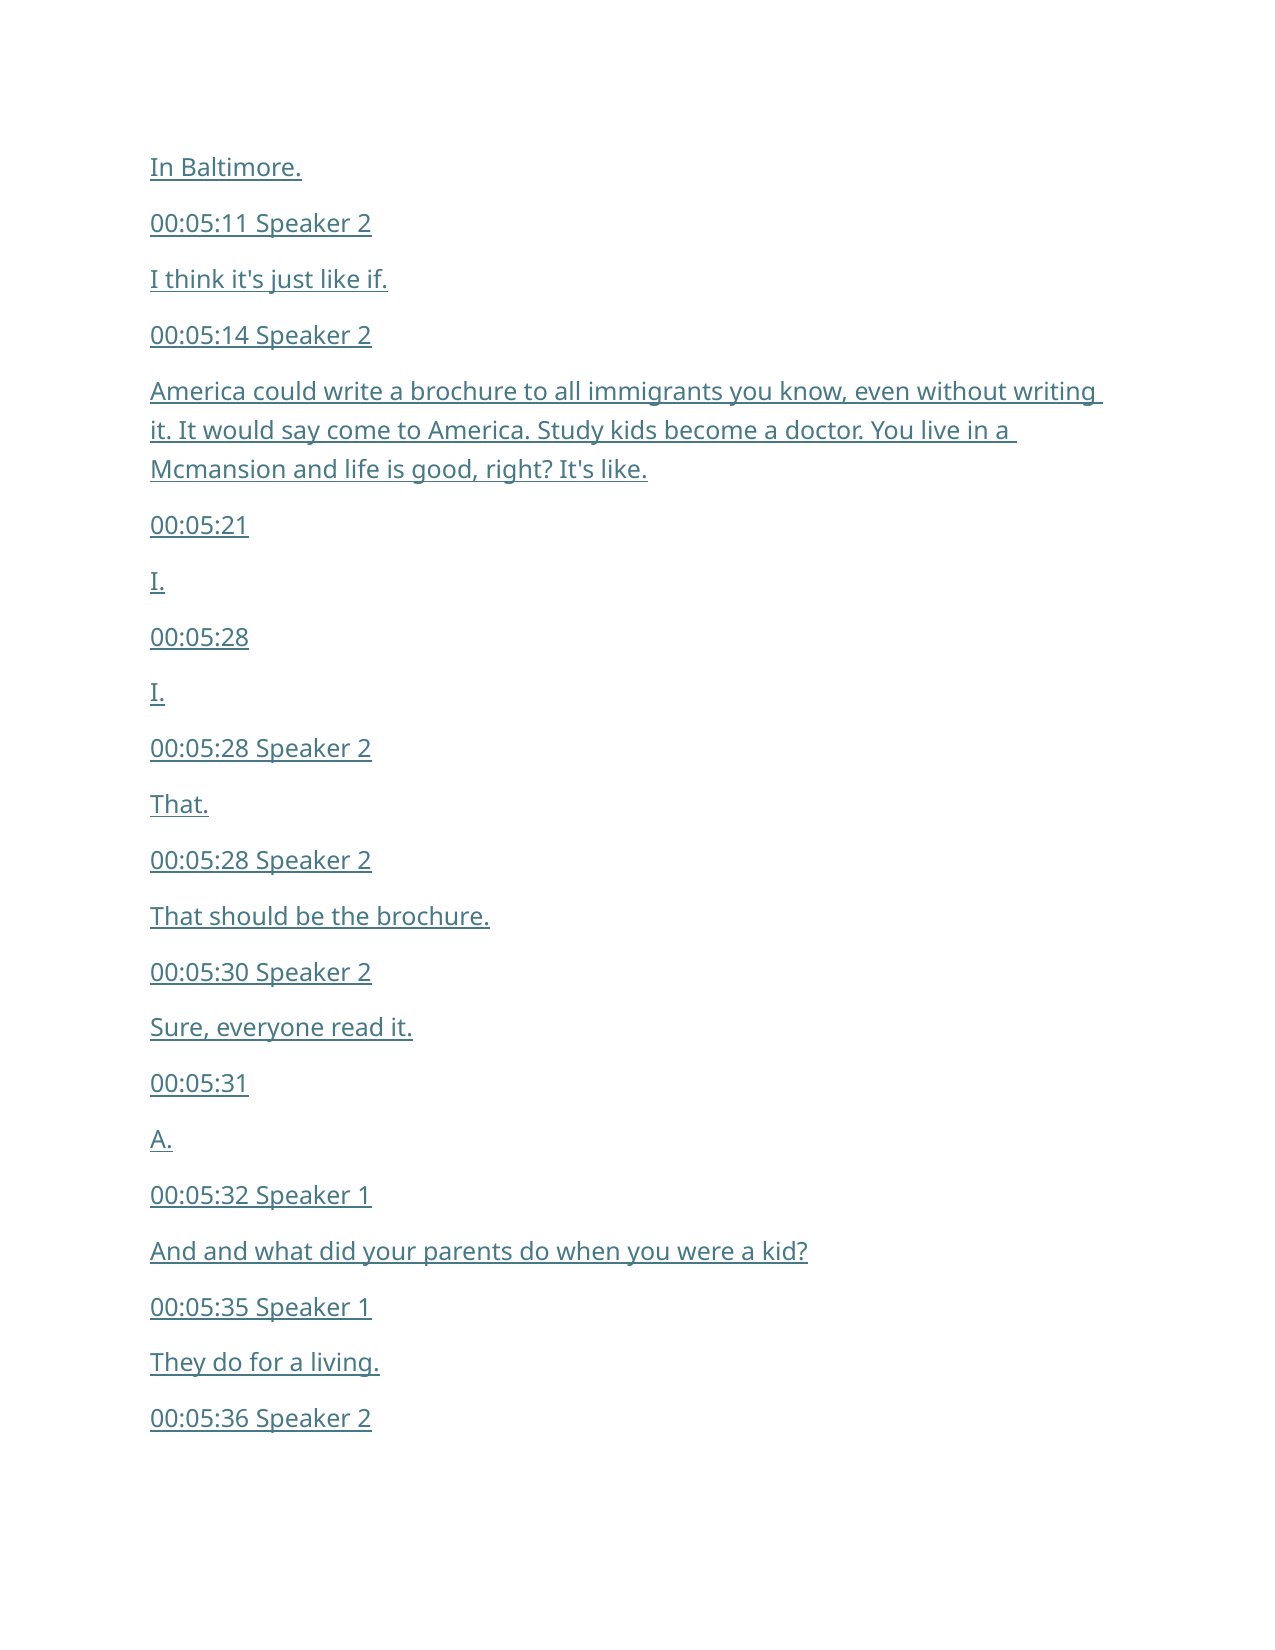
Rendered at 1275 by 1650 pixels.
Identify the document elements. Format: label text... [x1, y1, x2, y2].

text They do for a living. [150, 1345, 1125, 1379]
text America could write a brochure to all immigrants you know, even without writing it. It would say come to America. Study kids become a doctor. You live in a Mcmansion and life is good, right? It's like. [150, 373, 1125, 486]
text 00:05:36 Speaker 2 [150, 1401, 1125, 1435]
text 00:05:32 Speaker 1 [150, 1177, 1125, 1212]
text 00:05:28 Speaker 2 [150, 842, 1125, 877]
text Sure, everyone read it. [150, 1010, 1125, 1044]
text 00:05:28 [150, 619, 1125, 653]
text That should be the brochure. [150, 898, 1125, 932]
text 00:05:11 Speaker 2 [150, 206, 1125, 240]
text 00:05:21 [150, 507, 1125, 542]
text 00:05:14 Speaker 2 [150, 317, 1125, 352]
text I. [150, 675, 1125, 709]
text I. [150, 563, 1125, 597]
text I think it's just like if. [150, 262, 1125, 296]
text That. [150, 787, 1125, 821]
text A. [150, 1122, 1125, 1156]
text 00:05:35 Speaker 1 [150, 1289, 1125, 1323]
text 00:05:30 Speaker 2 [150, 954, 1125, 988]
text And and what did your parents do when you were a kid? [150, 1233, 1125, 1267]
text 00:05:28 Speaker 2 [150, 731, 1125, 765]
text In Baltimore. [150, 150, 1125, 184]
text 00:05:31 [150, 1066, 1125, 1100]
